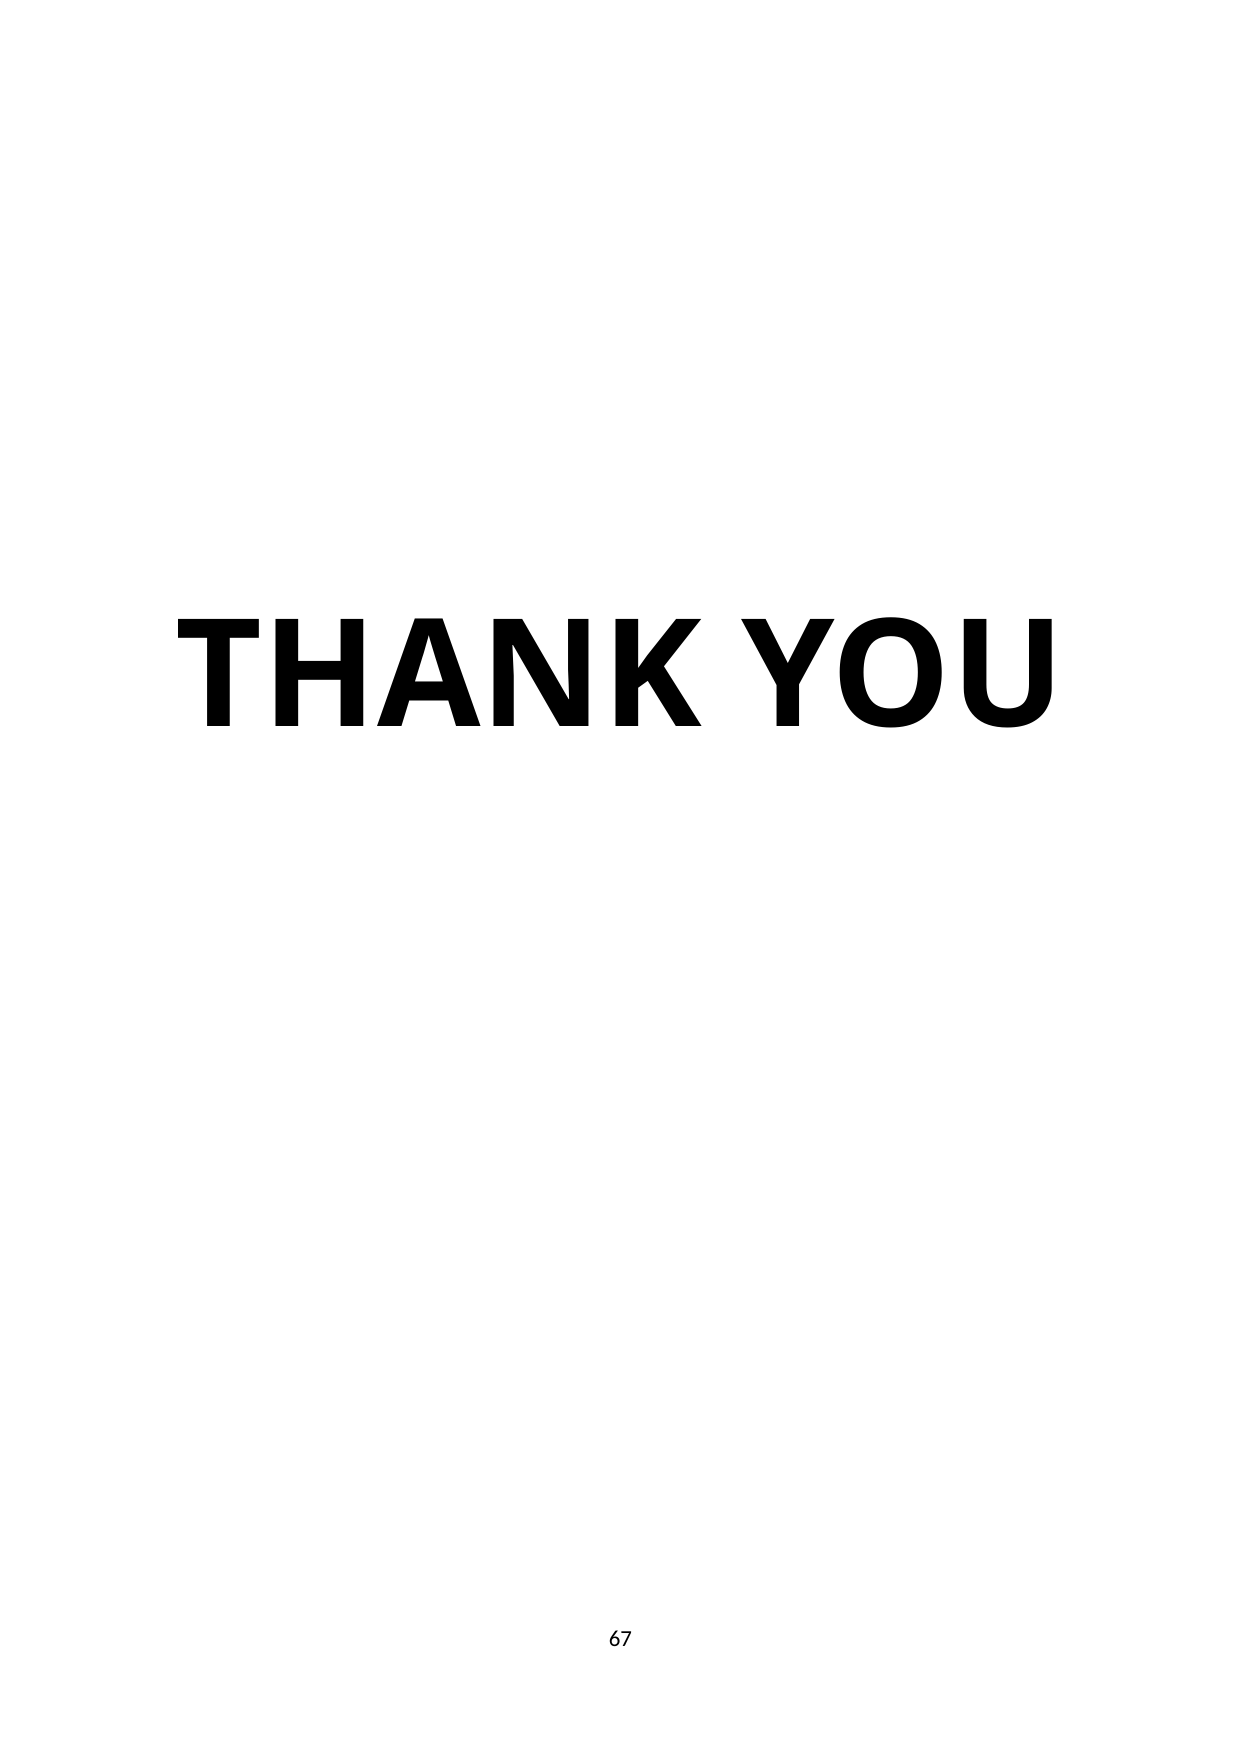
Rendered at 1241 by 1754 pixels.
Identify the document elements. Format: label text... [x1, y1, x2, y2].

subtitle THANK YOU [75, 566, 1165, 770]
